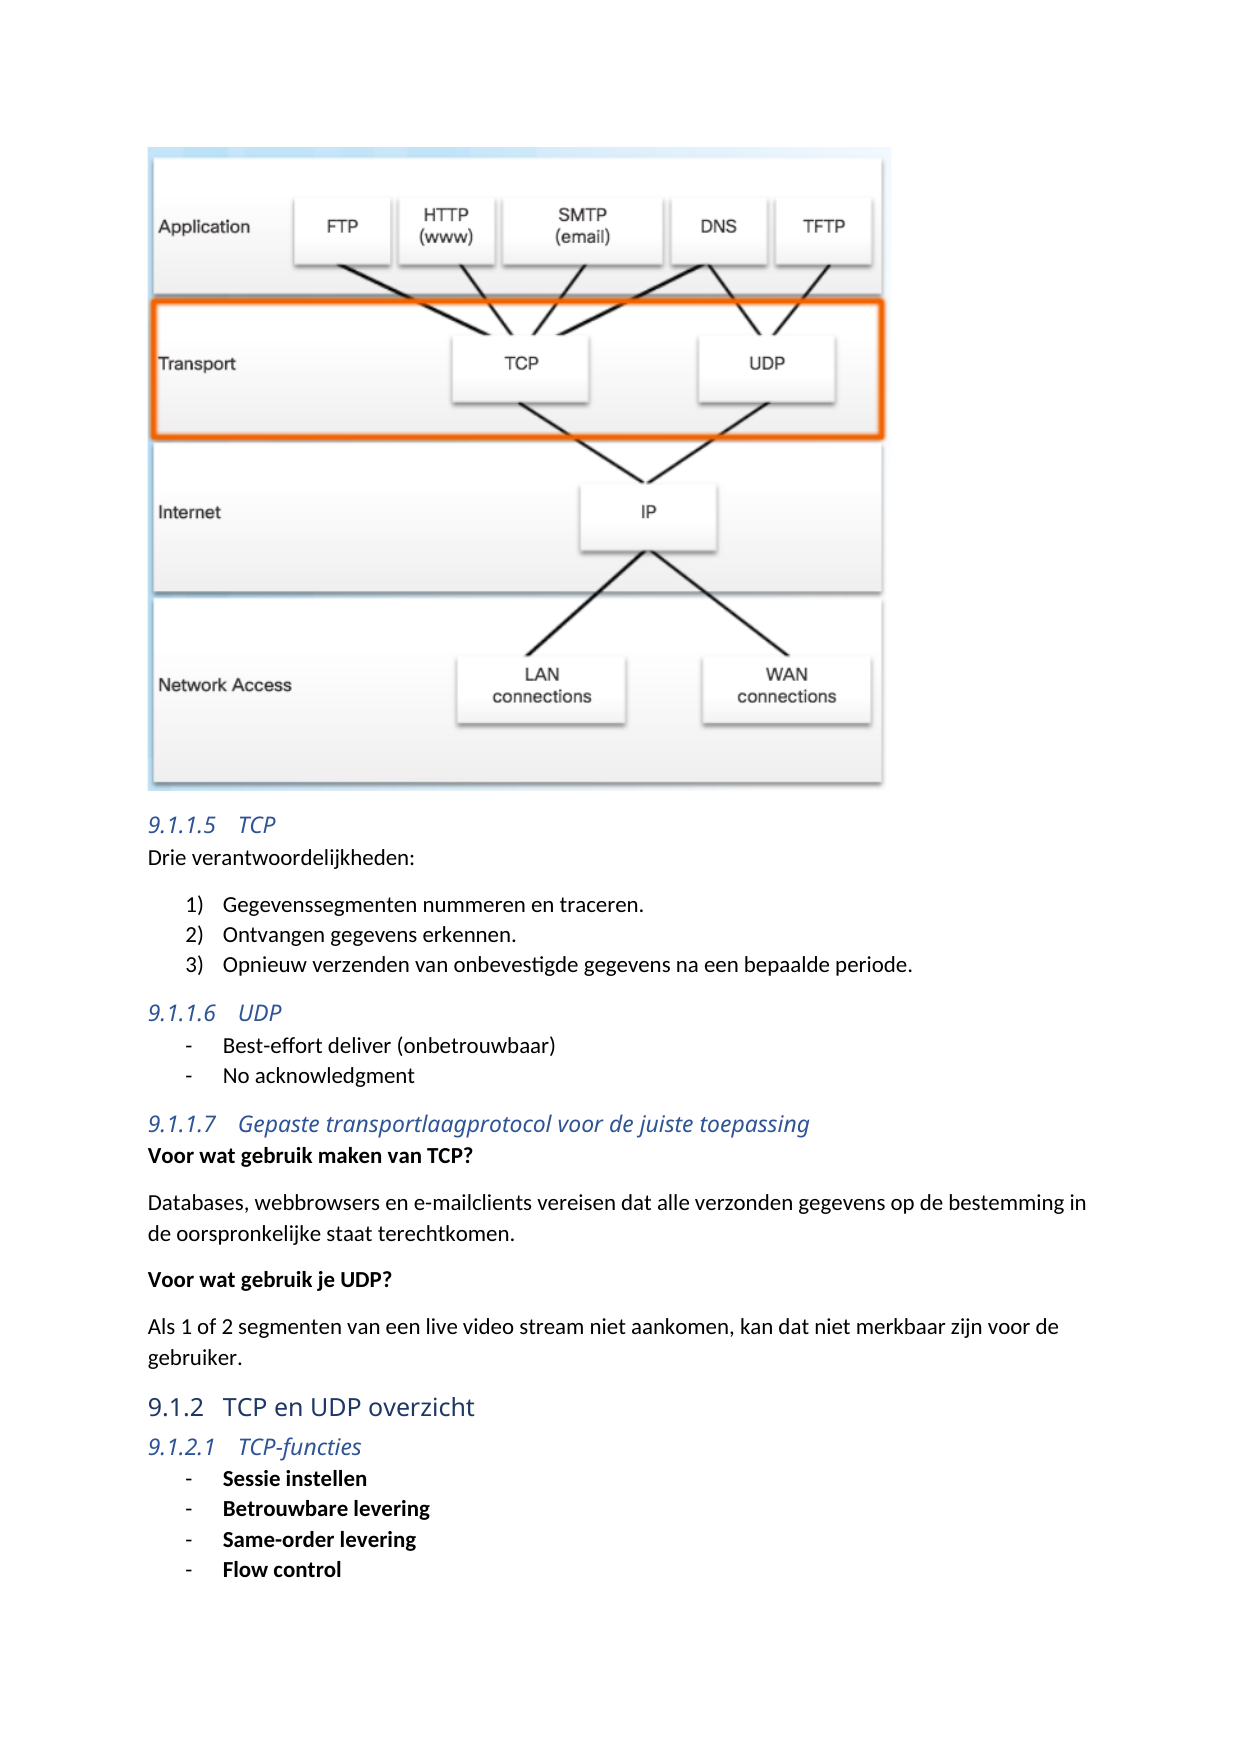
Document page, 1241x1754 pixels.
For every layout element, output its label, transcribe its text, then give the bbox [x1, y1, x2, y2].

list Flow control [185, 1555, 1093, 1583]
subtitle Gepaste transportlaagprotocol voor de juiste toepassing [148, 1108, 1093, 1139]
list No acknowledgment [185, 1061, 1093, 1089]
text Als 1 of 2 segmenten van een live video stream niet aankomen, kan dat niet merkbaar zijn voor de gebruiker. [148, 1312, 1093, 1371]
list Gegevenssegmenten nummeren en traceren. [185, 890, 1093, 918]
list Sessie instellen [185, 1464, 1093, 1492]
list Opnieuw verzenden van onbevestigde gegevens na een bepaalde periode. [185, 950, 1093, 978]
text Voor wat gebruik je UDP? [148, 1266, 1093, 1294]
subtitle TCP-functies [148, 1431, 1093, 1462]
subtitle UDP [148, 997, 1093, 1028]
list Best-effort deliver (onbetrouwbaar) [185, 1031, 1093, 1059]
list Ontvangen gegevens erkennen. [185, 920, 1093, 948]
text Drie verantwoordelijkheden: [148, 843, 1093, 871]
text Voor wat gebruik maken van TCP? [148, 1142, 1093, 1170]
list Same-order levering [185, 1525, 1093, 1553]
picture [147, 147, 892, 791]
subtitle TCP en UDP overzicht [148, 1389, 1093, 1424]
text Databases, webbrowsers en e-mailclients vereisen dat alle verzonden gegevens op de bestemming in de oorspronkelijke staat terechtkomen. [148, 1188, 1093, 1247]
list Betrouwbare levering [185, 1494, 1093, 1522]
subtitle TCP [148, 809, 1093, 840]
